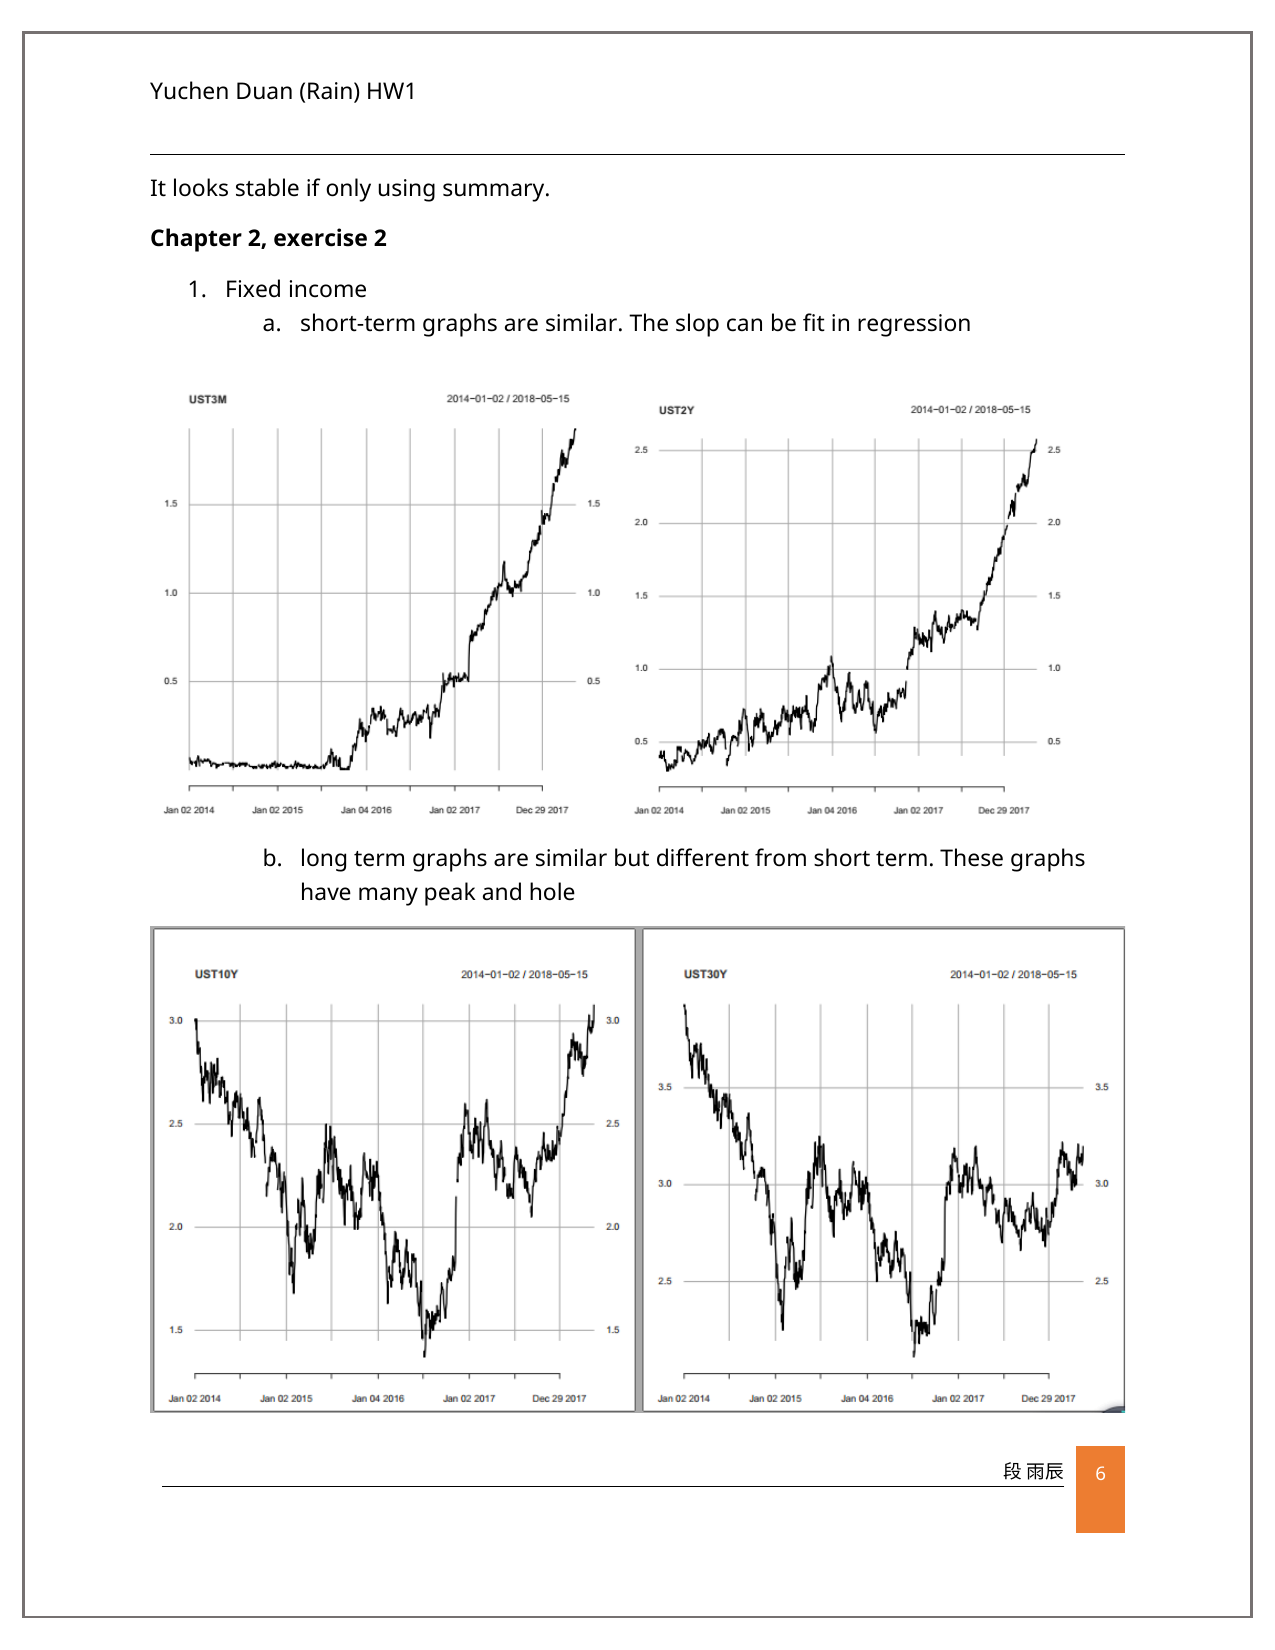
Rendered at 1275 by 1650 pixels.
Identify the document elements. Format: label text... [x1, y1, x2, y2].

text It looks stable if only using summary. [150, 172, 1125, 203]
list short-term graphs are similar. The slop can be fit in regression [262, 306, 1125, 338]
picture [150, 356, 616, 823]
picture [150, 926, 1125, 1413]
text Chapter 2, exercise 2 [150, 222, 1125, 253]
list long term graphs are similar but different from short term. These graphs have many peak and hole [262, 842, 1125, 907]
list Fixed income [187, 273, 1125, 304]
picture [621, 368, 1076, 823]
